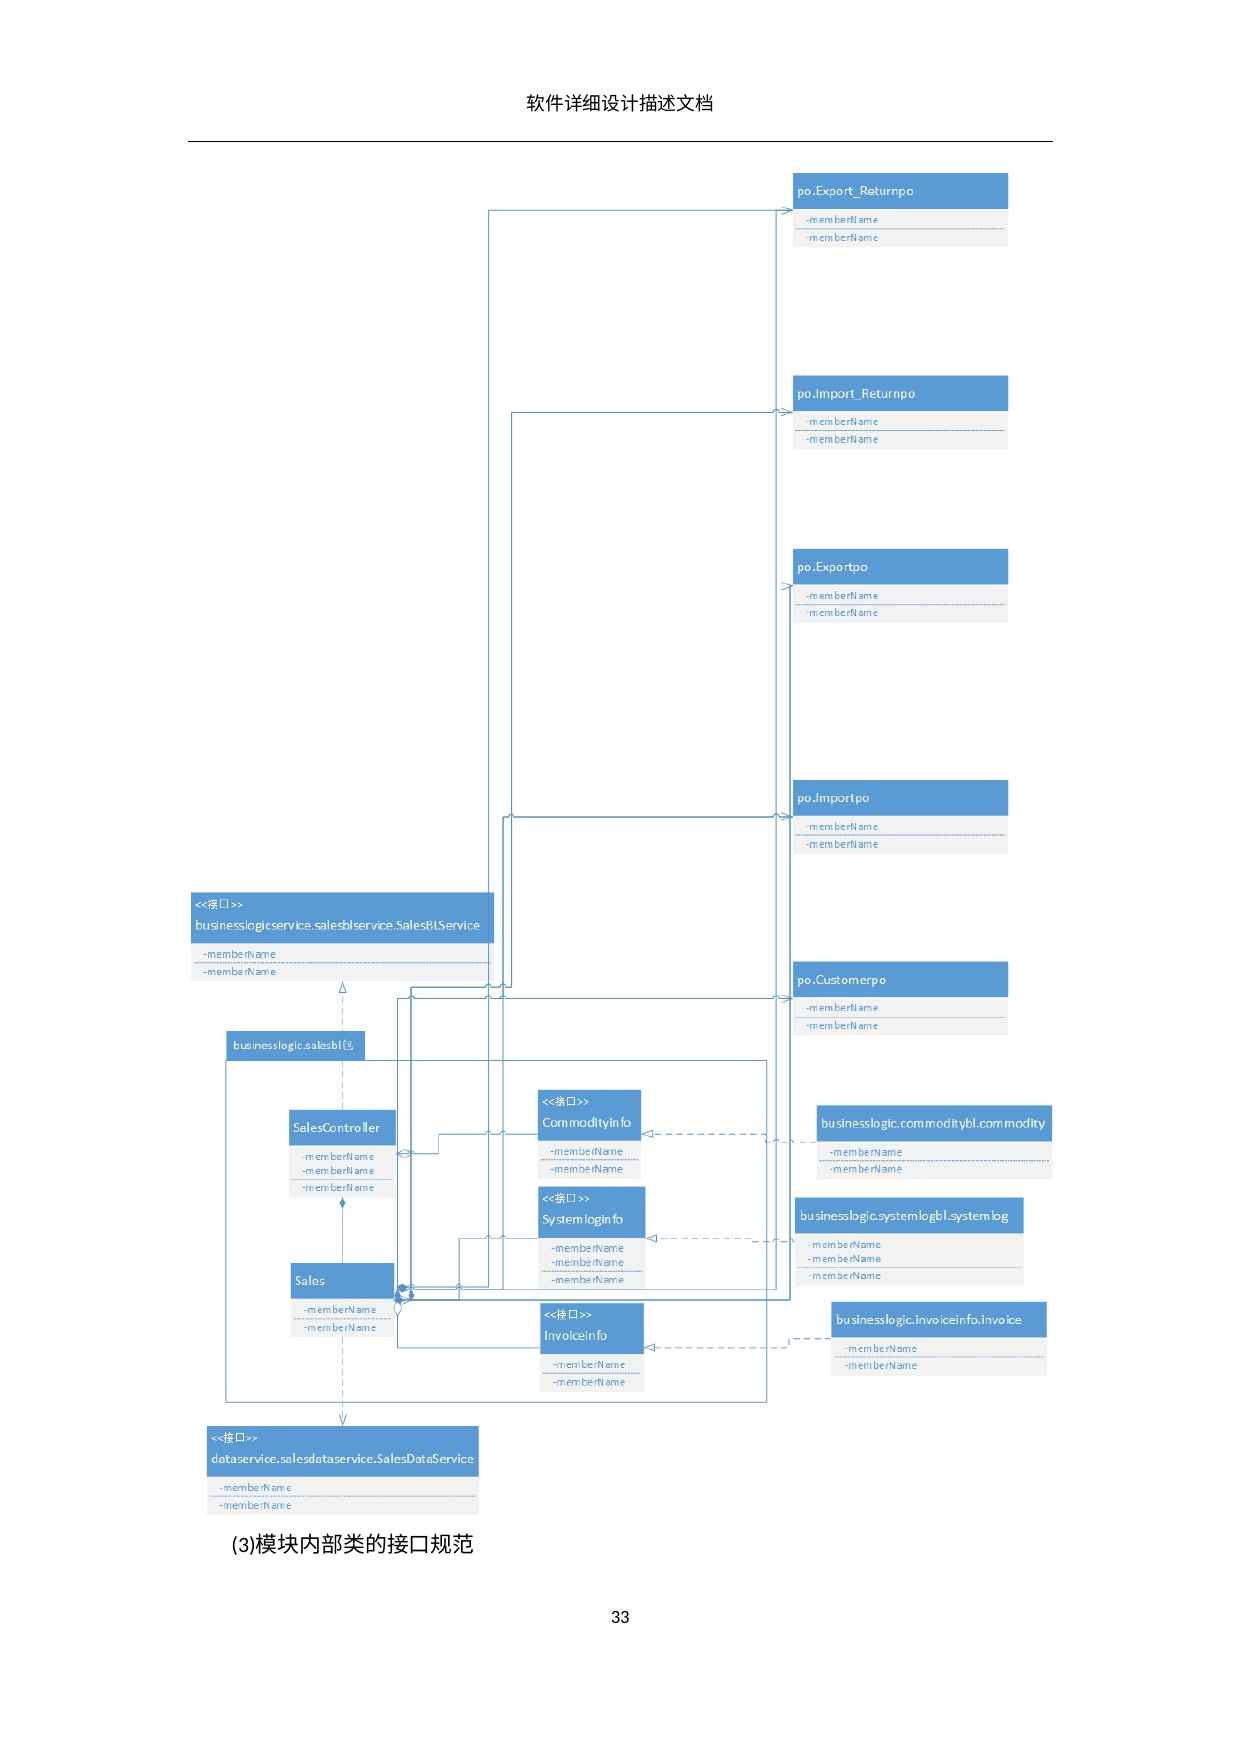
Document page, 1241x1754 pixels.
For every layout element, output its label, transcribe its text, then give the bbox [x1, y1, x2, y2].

picture [187, 171, 1053, 1518]
text (3)模块内部类的接口规范 [187, 1527, 1053, 1559]
